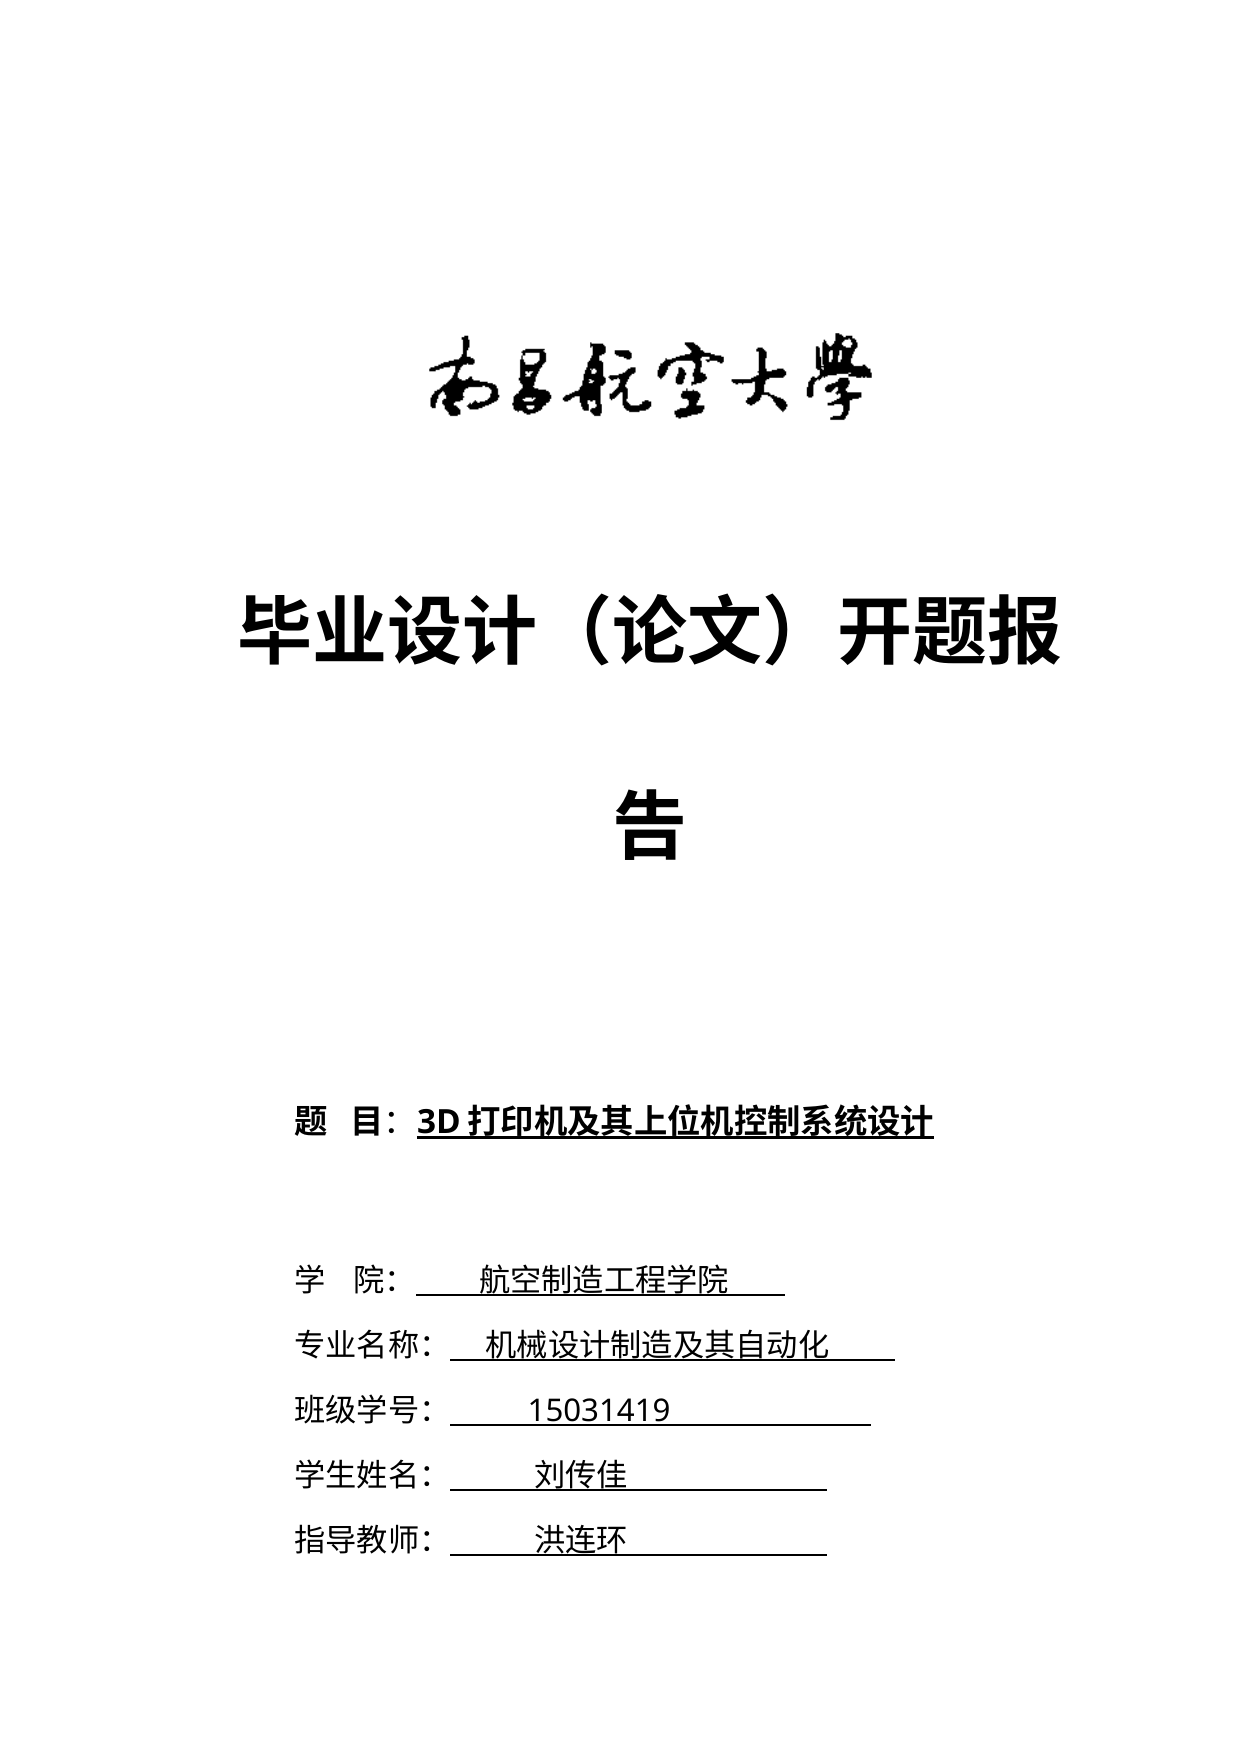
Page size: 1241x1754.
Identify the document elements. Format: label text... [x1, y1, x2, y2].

text 题 目：3D打印机及其上位机控制系统设计 [250, 1087, 1093, 1152]
text 专业名称： 机械设计制造及其自动化 [250, 1310, 1093, 1375]
text 学 院： 航空制造工程学院 [250, 1245, 1093, 1310]
text 指导教师： 洪连环 [250, 1505, 1093, 1570]
text 班级学号： 15031419 [250, 1375, 1093, 1440]
subtitle 毕业设计（论文）开题报告 [207, 561, 1093, 886]
text 学生姓名： 刘传佳 [250, 1440, 1093, 1505]
